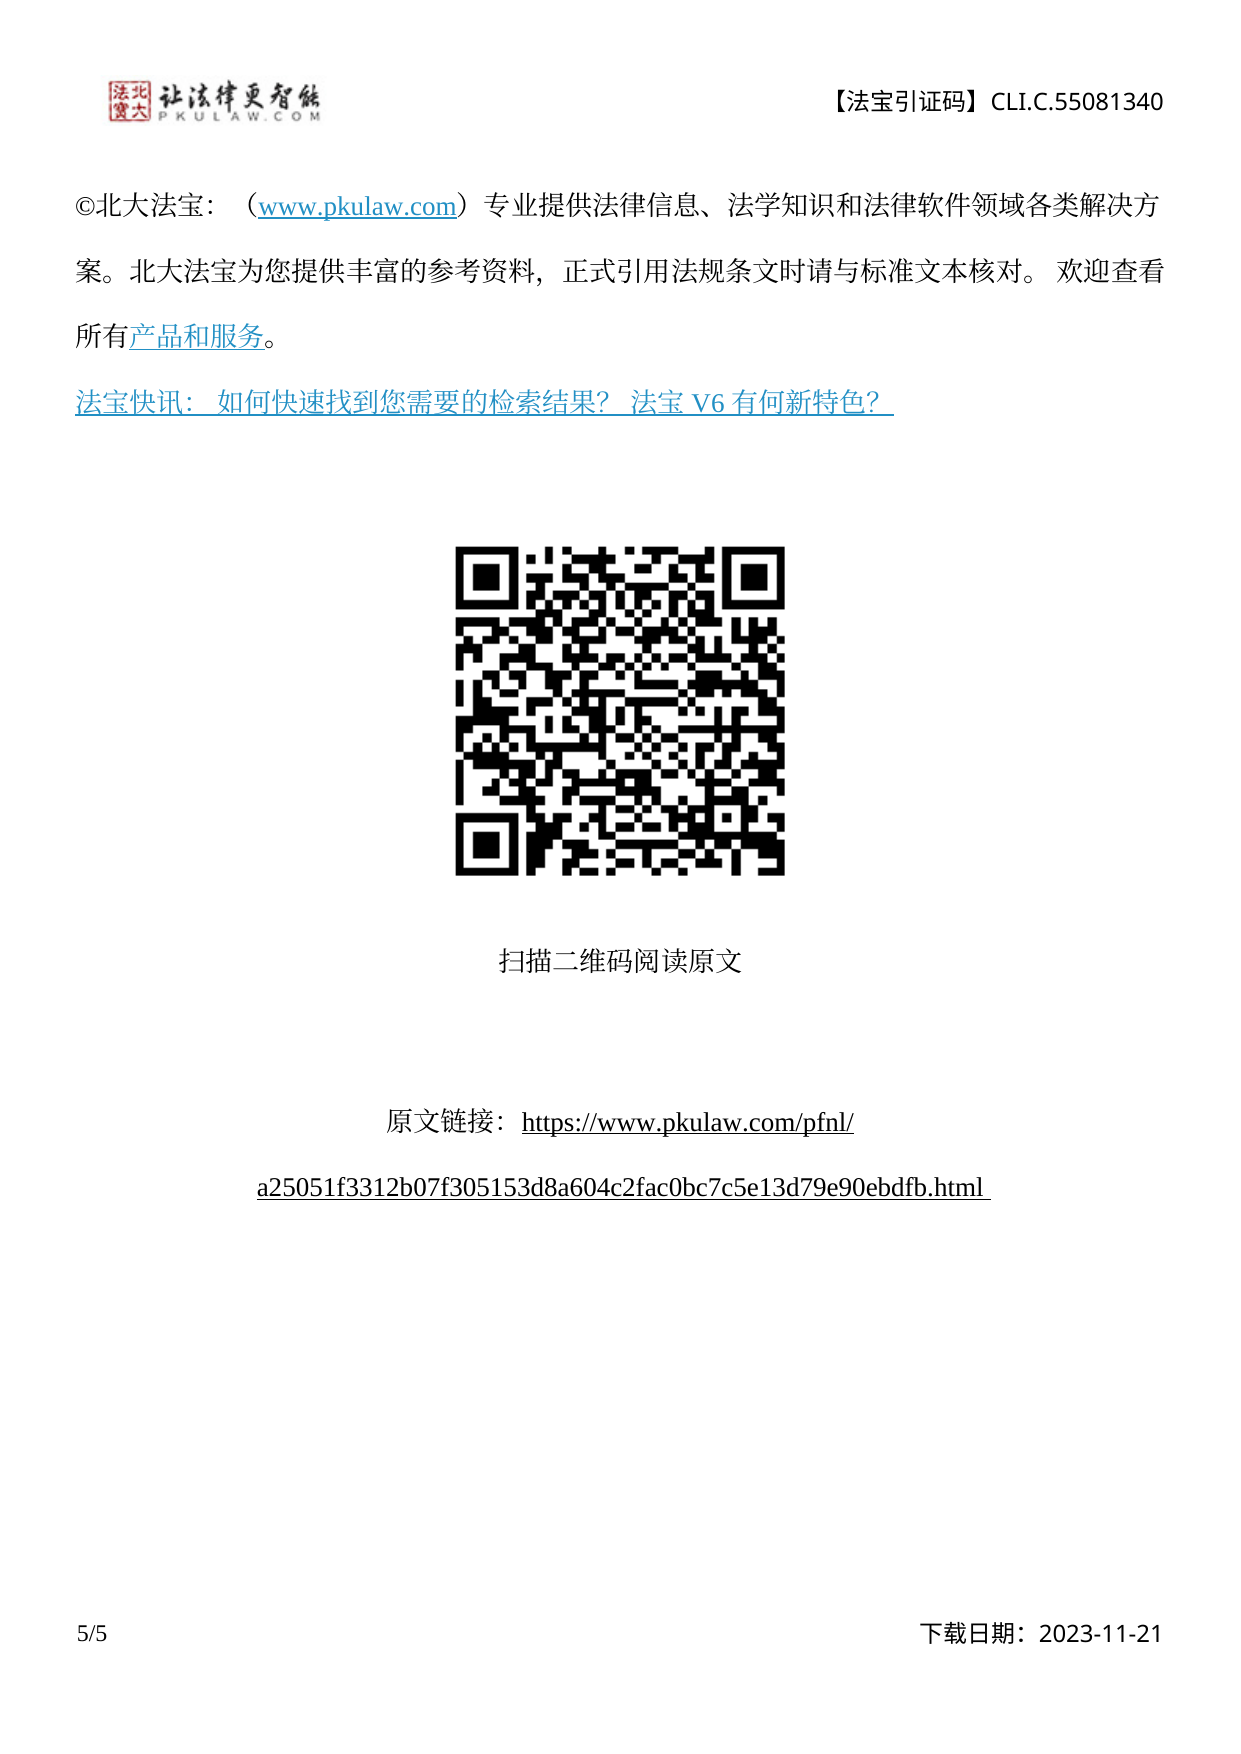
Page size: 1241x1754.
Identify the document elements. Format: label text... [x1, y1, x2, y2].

text 扫描二维码阅读原文 [169, 912, 1071, 978]
text 原文链接：https://www.pkulaw.com/pfnl/a25051f3312b07f305153d8a604c2fac0bc7c5e13d79e90ebdfb.html [75, 1071, 1165, 1203]
text ©北大法宝：（www.pkulaw.com）专业提供法律信息、法学知识和法律软件领域各类解决方案。北大法宝为您提供丰富的参考资料，正式引用法规条文时请与标准文本核对。 欢迎查看所有产品和服务。 法宝快讯： 如何快速找到您需要的检索结果？ 法宝 V6 有何新特色？ [75, 156, 1165, 418]
picture [76, 75, 361, 126]
picture [420, 511, 821, 912]
